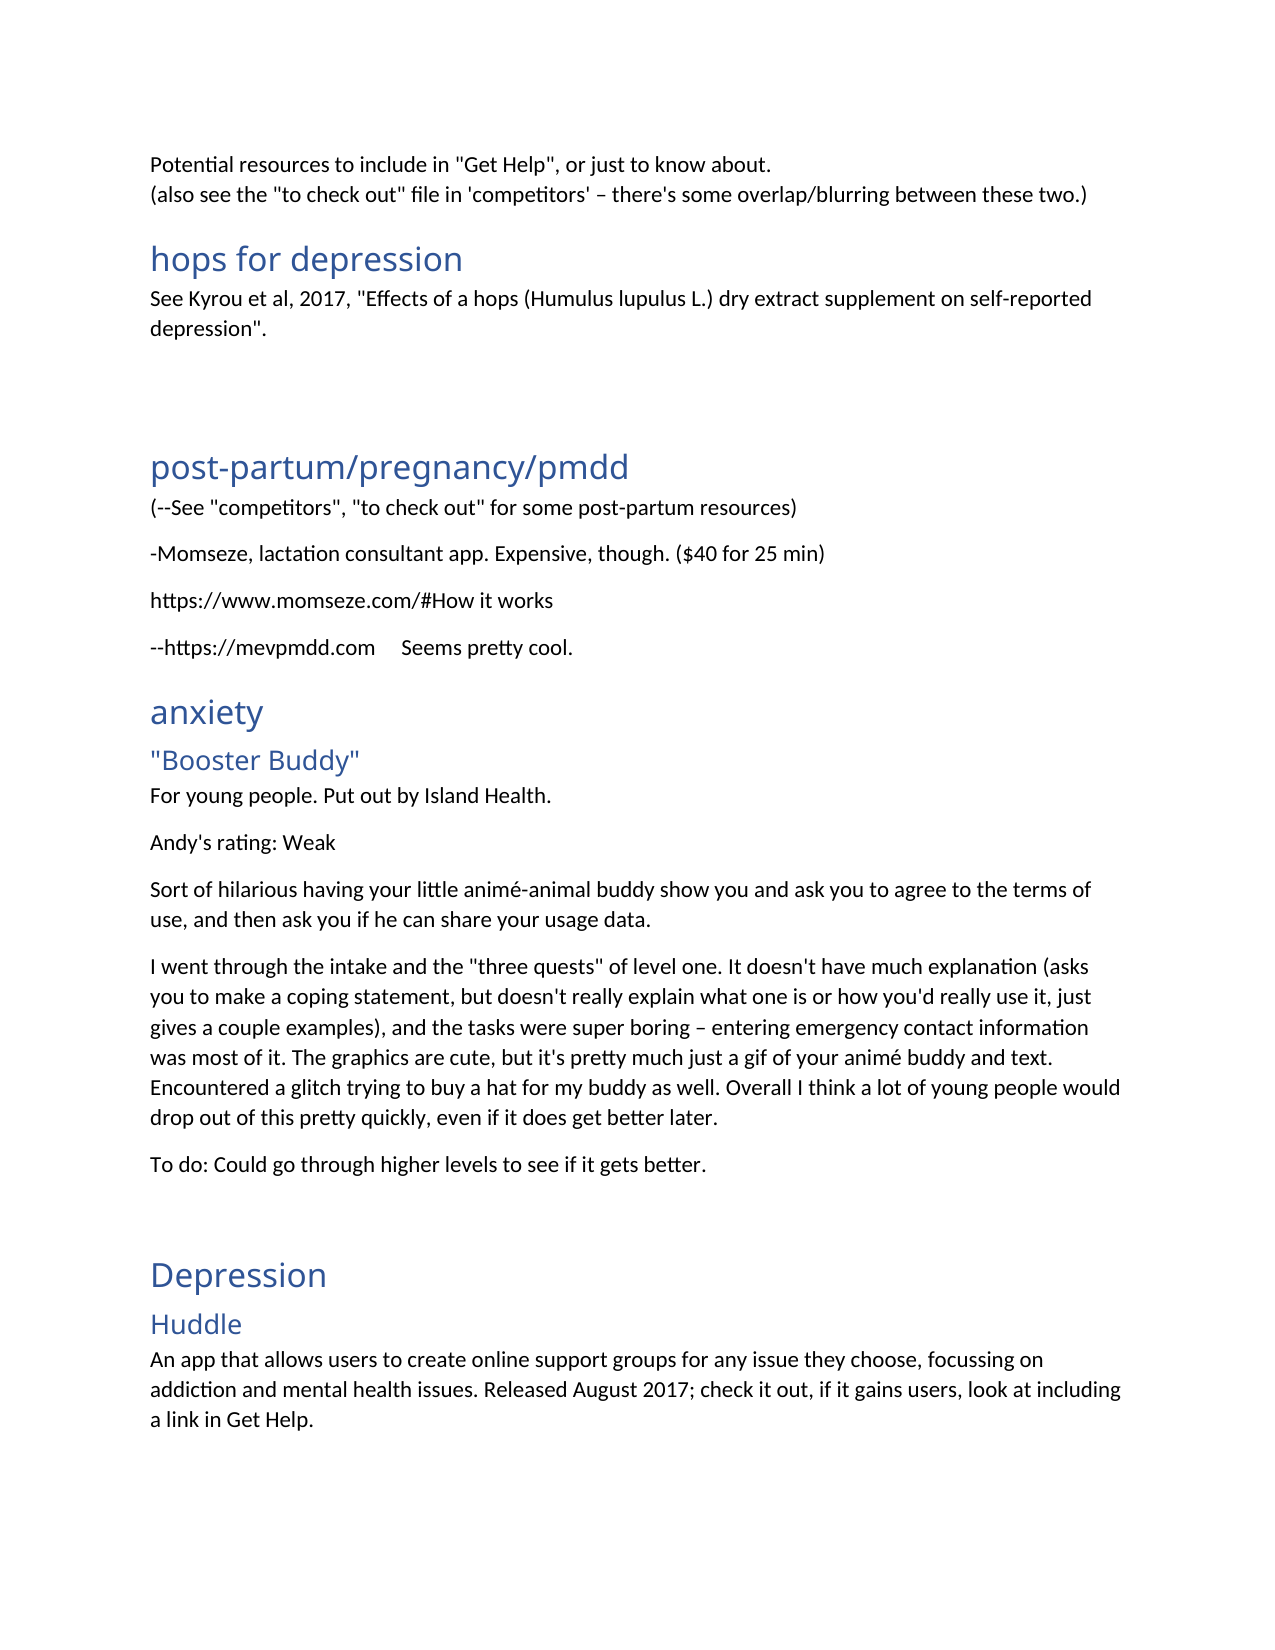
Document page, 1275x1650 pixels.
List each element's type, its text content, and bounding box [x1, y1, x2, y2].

subtitle post-partum/pregnancy/pmdd [150, 444, 1125, 489]
subtitle anxiety [150, 688, 1125, 734]
text -Momseze, lactation consultant app. Expensive, though. ($40 for 25 min) [150, 539, 1125, 568]
text For young people. Put out by Island Health. [150, 781, 1125, 809]
subtitle "Booster Buddy" [150, 742, 1125, 778]
text See Kyrou et al, 2017, "Effects of a hops (Humulus lupulus L.) dry extract supplement on self-reported depression". [150, 284, 1125, 343]
text To do: Could go through higher levels to see if it gets better. [150, 1150, 1125, 1178]
text Sort of hilarious having your little animé-animal buddy show you and ask you to agree to the terms of use, and then ask you if he can share your usage data. [150, 875, 1125, 933]
text Potential resources to include in "Get Help", or just to know about. (also see the "to check out" file in 'competitors' – there's some overlap/blurring between these two.) [150, 150, 1125, 208]
text --https://mevpmdd.com Seems pretty cool. [150, 633, 1125, 661]
text An app that allows users to create online support groups for any issue they choose, focussing on addiction and mental health issues. Released August 2017; check it out, if it gains users, look at including a link in Get Help. [150, 1345, 1125, 1434]
text (--See "competitors", "to check out" for some post-partum resources) [150, 493, 1125, 521]
subtitle Depression [150, 1252, 1125, 1298]
text I went through the intake and the "three quests" of level one. It doesn't have much explanation (asks you to make a coping statement, but doesn't really explain what one is or how you'd really use it, just gives a couple examples), and the tasks were super boring – entering emergency contact information was most of it. The graphics are cute, but it's pretty much just a gif of your animé buddy and text. Encountered a glitch trying to buy a hat for my buddy as well. Overall I think a lot of young people would drop out of this pretty quickly, even if it does get better later. [150, 952, 1125, 1131]
subtitle hops for depression [150, 235, 1125, 281]
text https://www.momseze.com/#How it works [150, 586, 1125, 614]
subtitle Huddle [150, 1305, 1125, 1342]
text Andy's rating: Weak [150, 828, 1125, 856]
